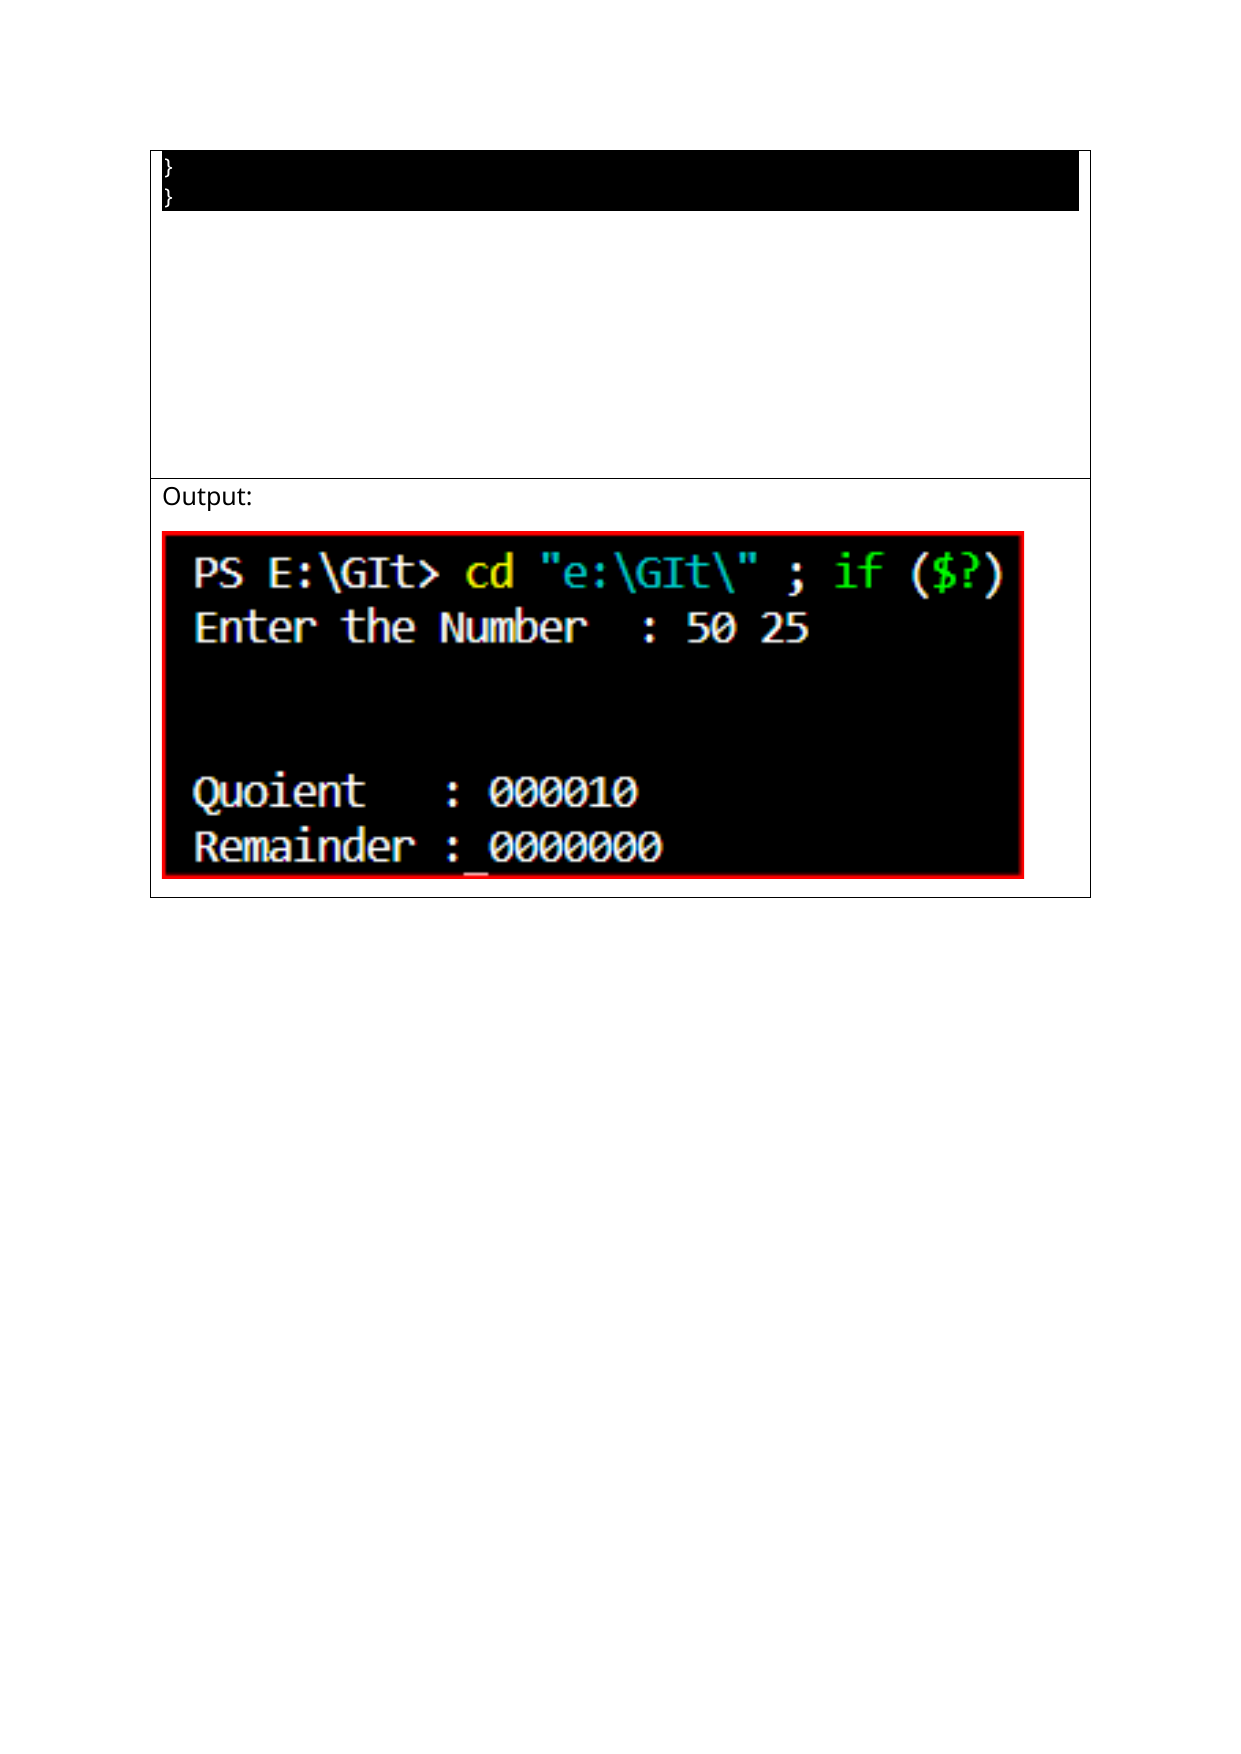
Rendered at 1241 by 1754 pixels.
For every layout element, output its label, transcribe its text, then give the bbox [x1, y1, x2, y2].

table_cell Output: [151, 479, 1090, 897]
picture [161, 531, 1025, 879]
